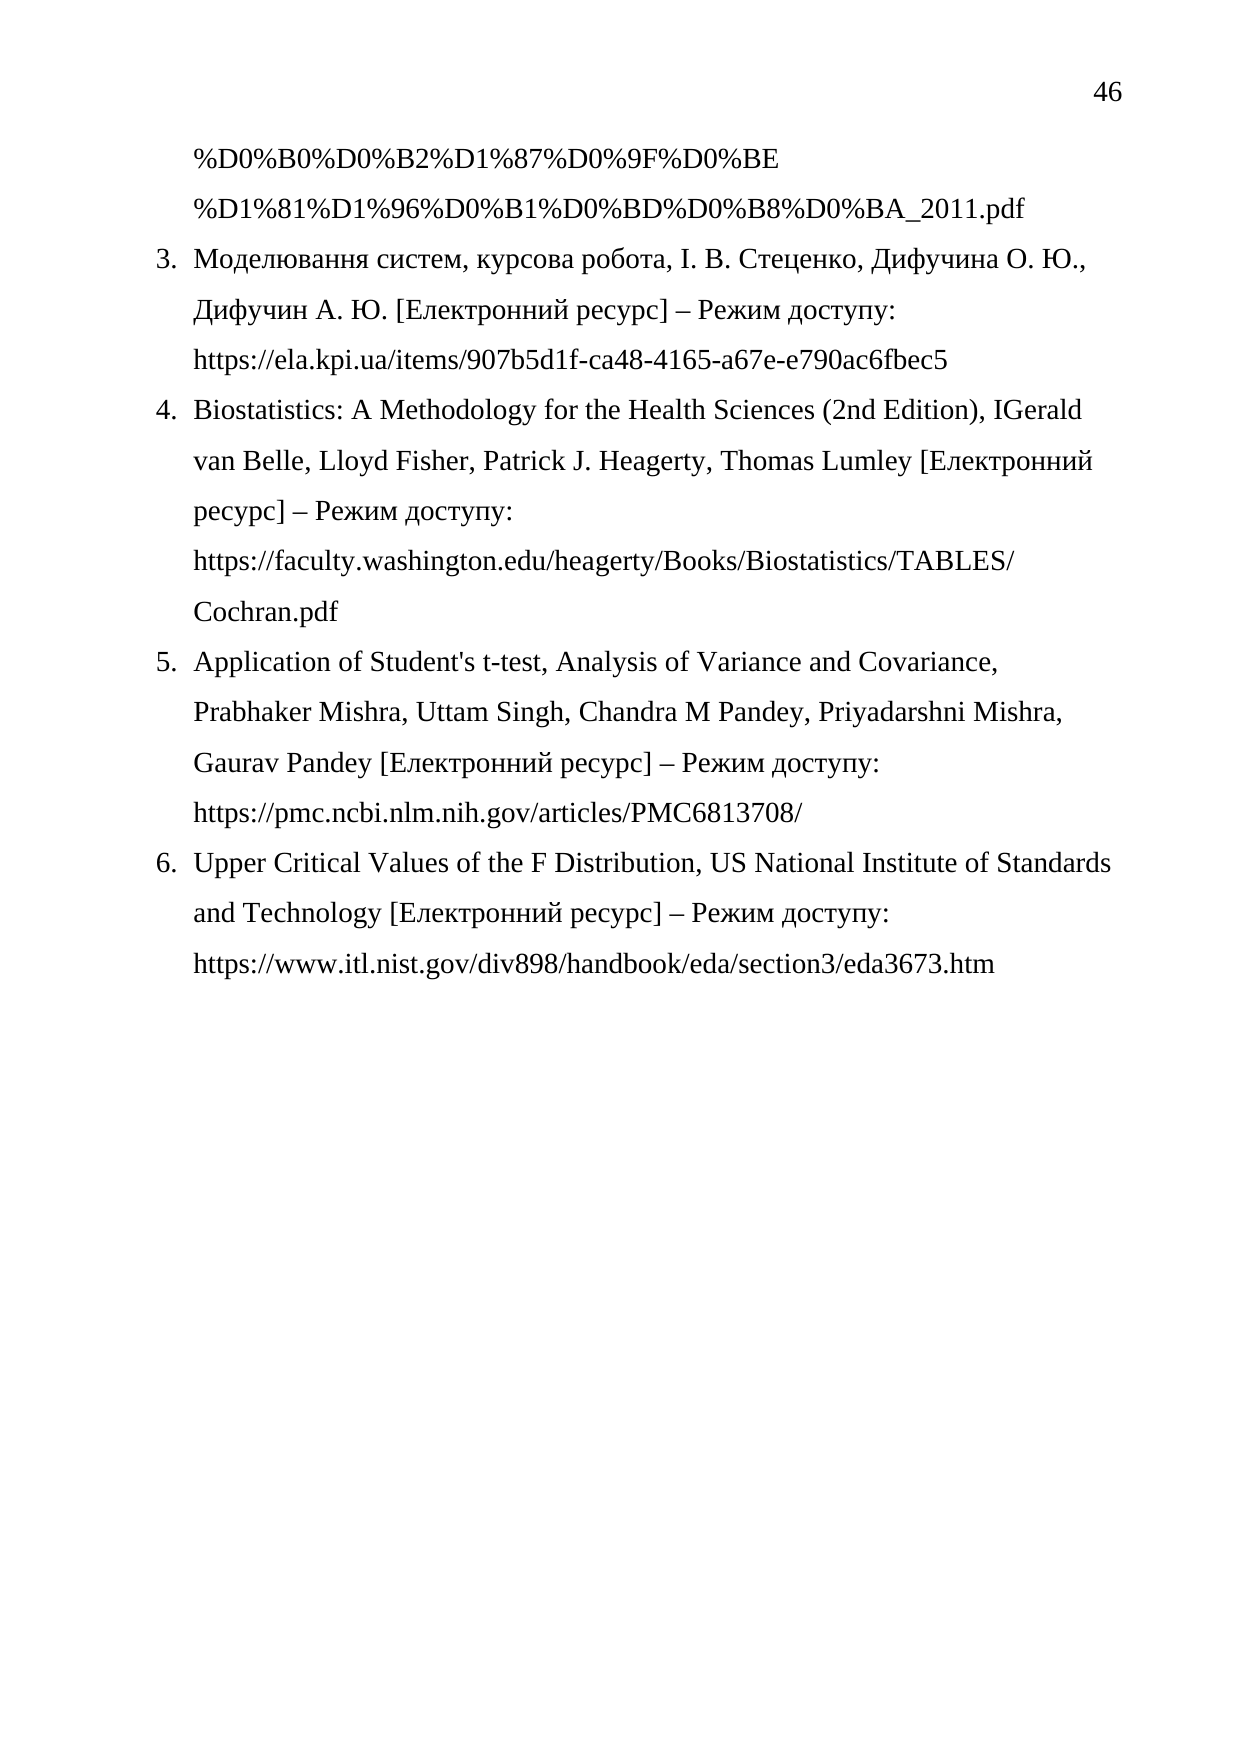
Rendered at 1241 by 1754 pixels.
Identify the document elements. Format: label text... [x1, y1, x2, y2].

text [193, 141, 1122, 225]
list Biostatistics: A Methodology for the Health Sciences (2nd Edition), ІGerald van Belle, Lloyd Fisher, Patrick J. Heagerty, Thomas Lumley [Електронний ресурс] – Режим доступу: [156, 392, 1122, 527]
text https://ela.kpi.ua/items/907b5d1f-ca48-4165-a67e-e790ac6fbec5 [193, 342, 1122, 376]
text https://faculty.washington.edu/heagerty/Books/Biostatistics/TABLES/Cochran.pdf [193, 543, 1122, 627]
list Моделювання систем, курсова робота, І. В. Стеценко, Дифучина О. Ю., Дифучин А. Ю. [Електронний ресурс] – Режим доступу: [156, 242, 1122, 325]
list Application of Student's t-test, Analysis of Variance and Covariance, Prabhaker Mishra, Uttam Singh, Chandra M Pandey, Priyadarshni Mishra, Gaurav Pandey [Електронний ресурс] – Режим доступу: https://pmc.ncbi.nlm.nih.gov/articles/PMC6813708/ [156, 644, 1122, 828]
list Upper Critical Values of the F Distribution, US National Institute of Standards and Technology [Електронний ресурс] – Режим доступу: https://www.itl.nist.gov/div898/handbook/eda/section3/eda3673.htm [156, 845, 1122, 979]
